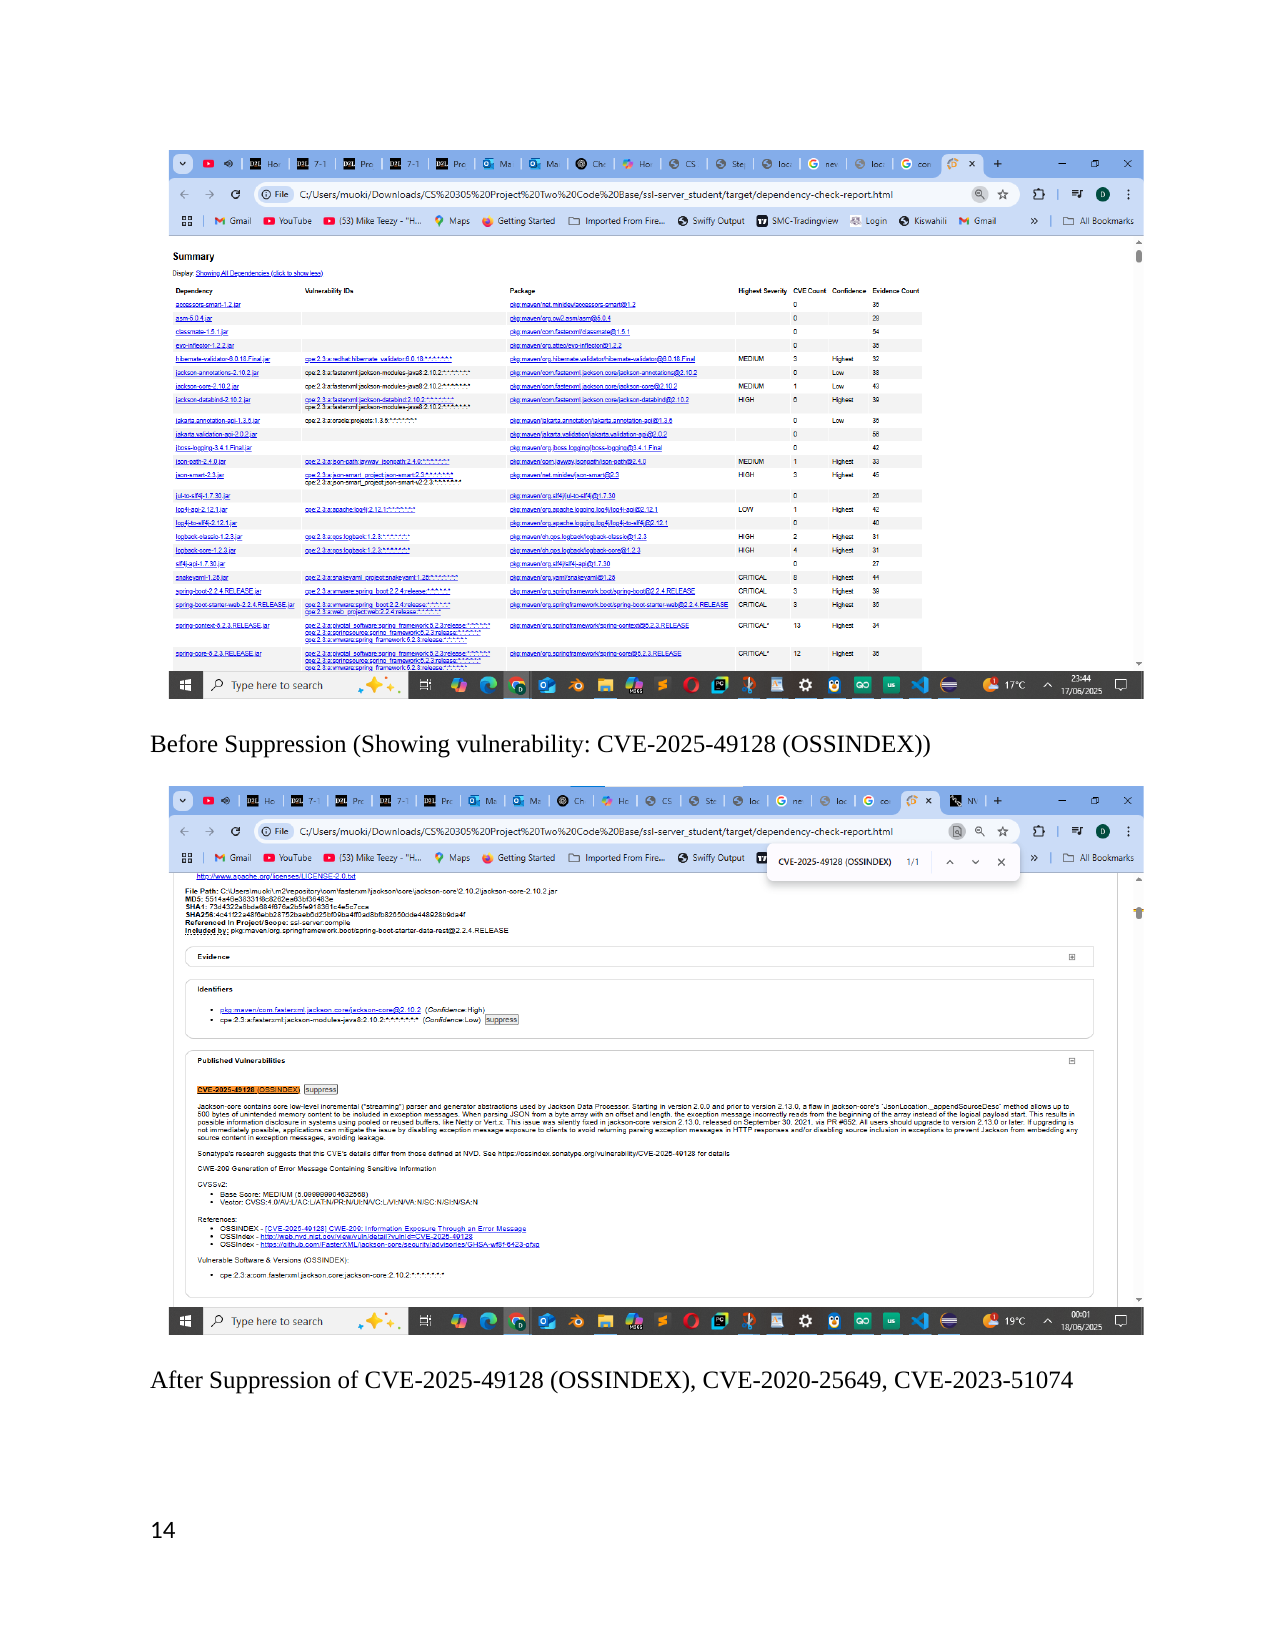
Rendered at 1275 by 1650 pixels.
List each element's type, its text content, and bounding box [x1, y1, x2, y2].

text Before Suppression (Showing vulnerability: CVE-2025-49128 (OSSINDEX)) [150, 729, 1125, 758]
text After Suppression of CVE-2025-49128 (OSSINDEX), CVE-2020-25649, CVE-2023-51074 [150, 1365, 1125, 1394]
